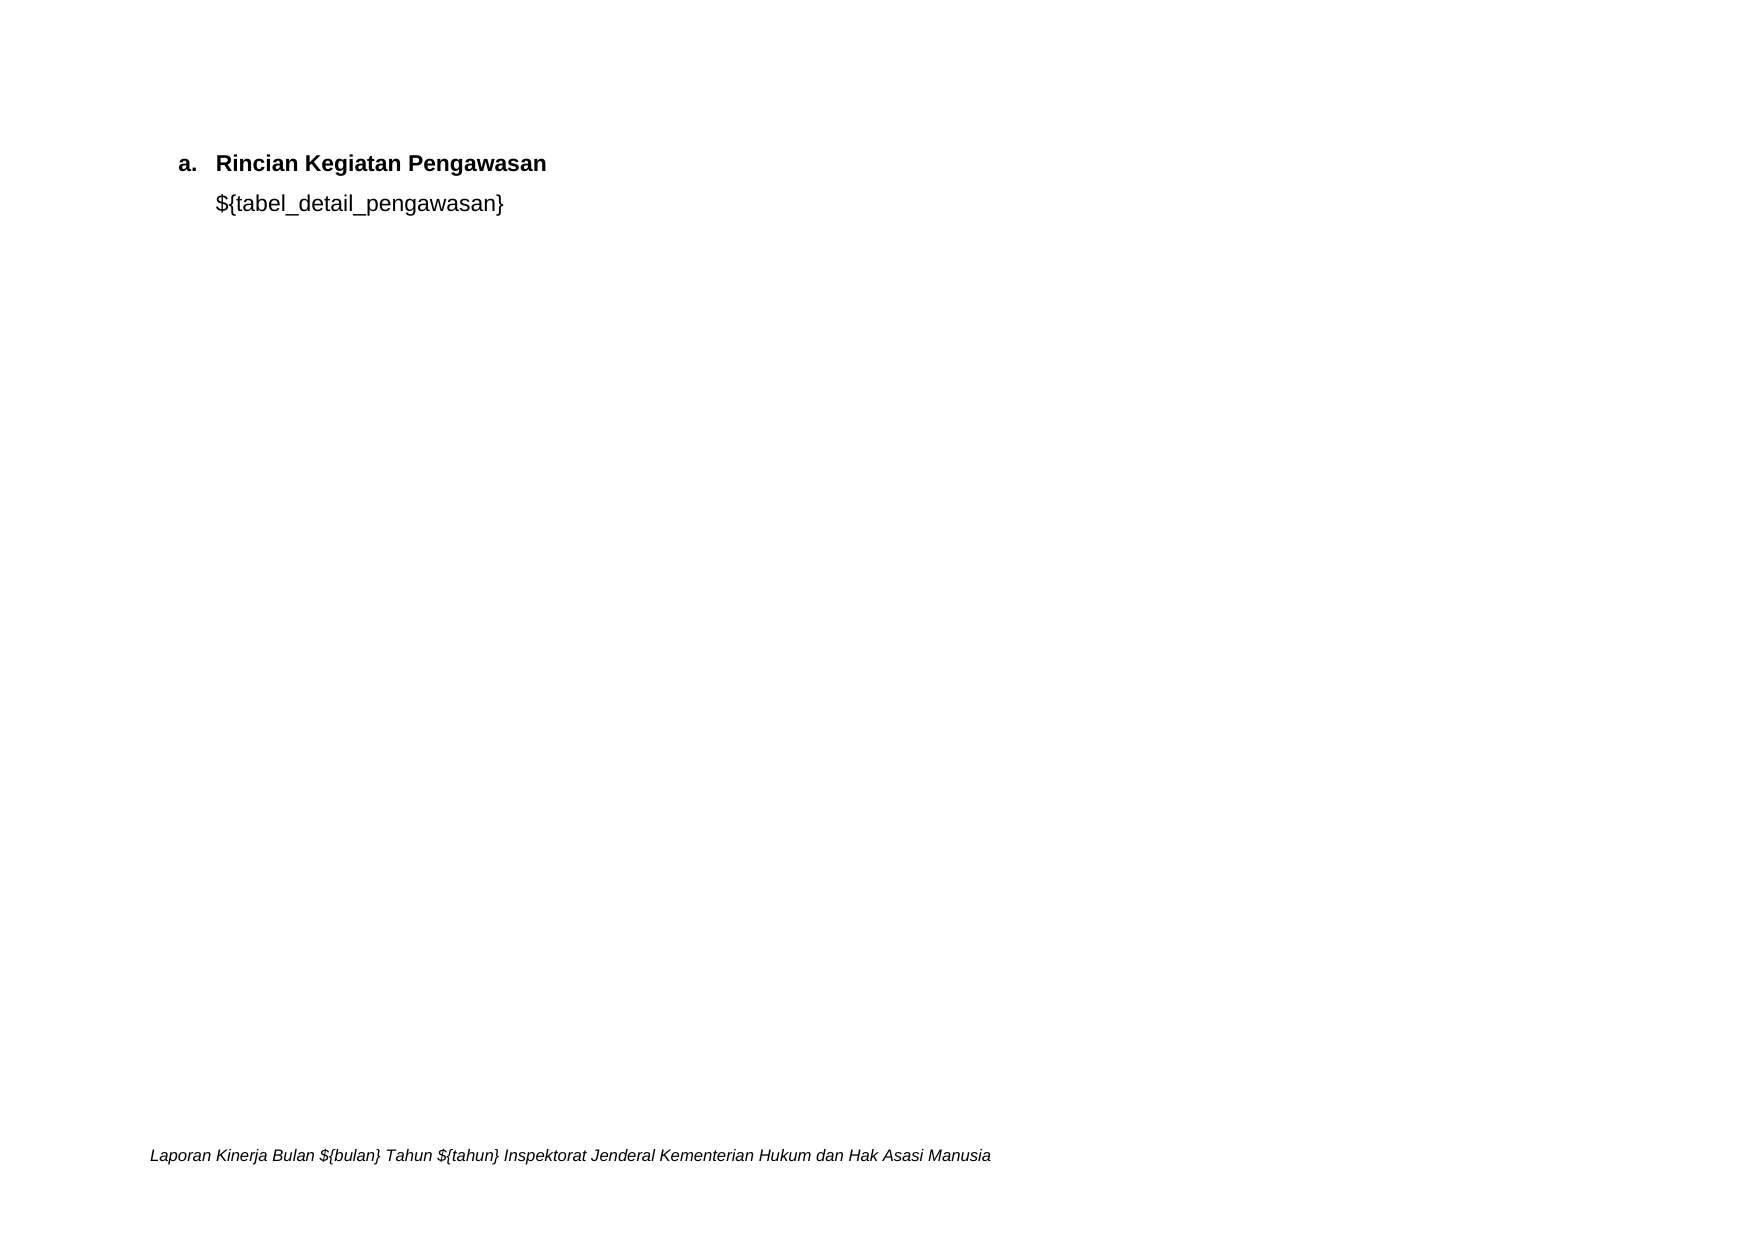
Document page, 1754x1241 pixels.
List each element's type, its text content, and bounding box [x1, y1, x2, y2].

list ${tabel_detail_pengawasan} [216, 189, 1659, 216]
list Rincian Kegiatan Pengawasan [178, 150, 1659, 176]
